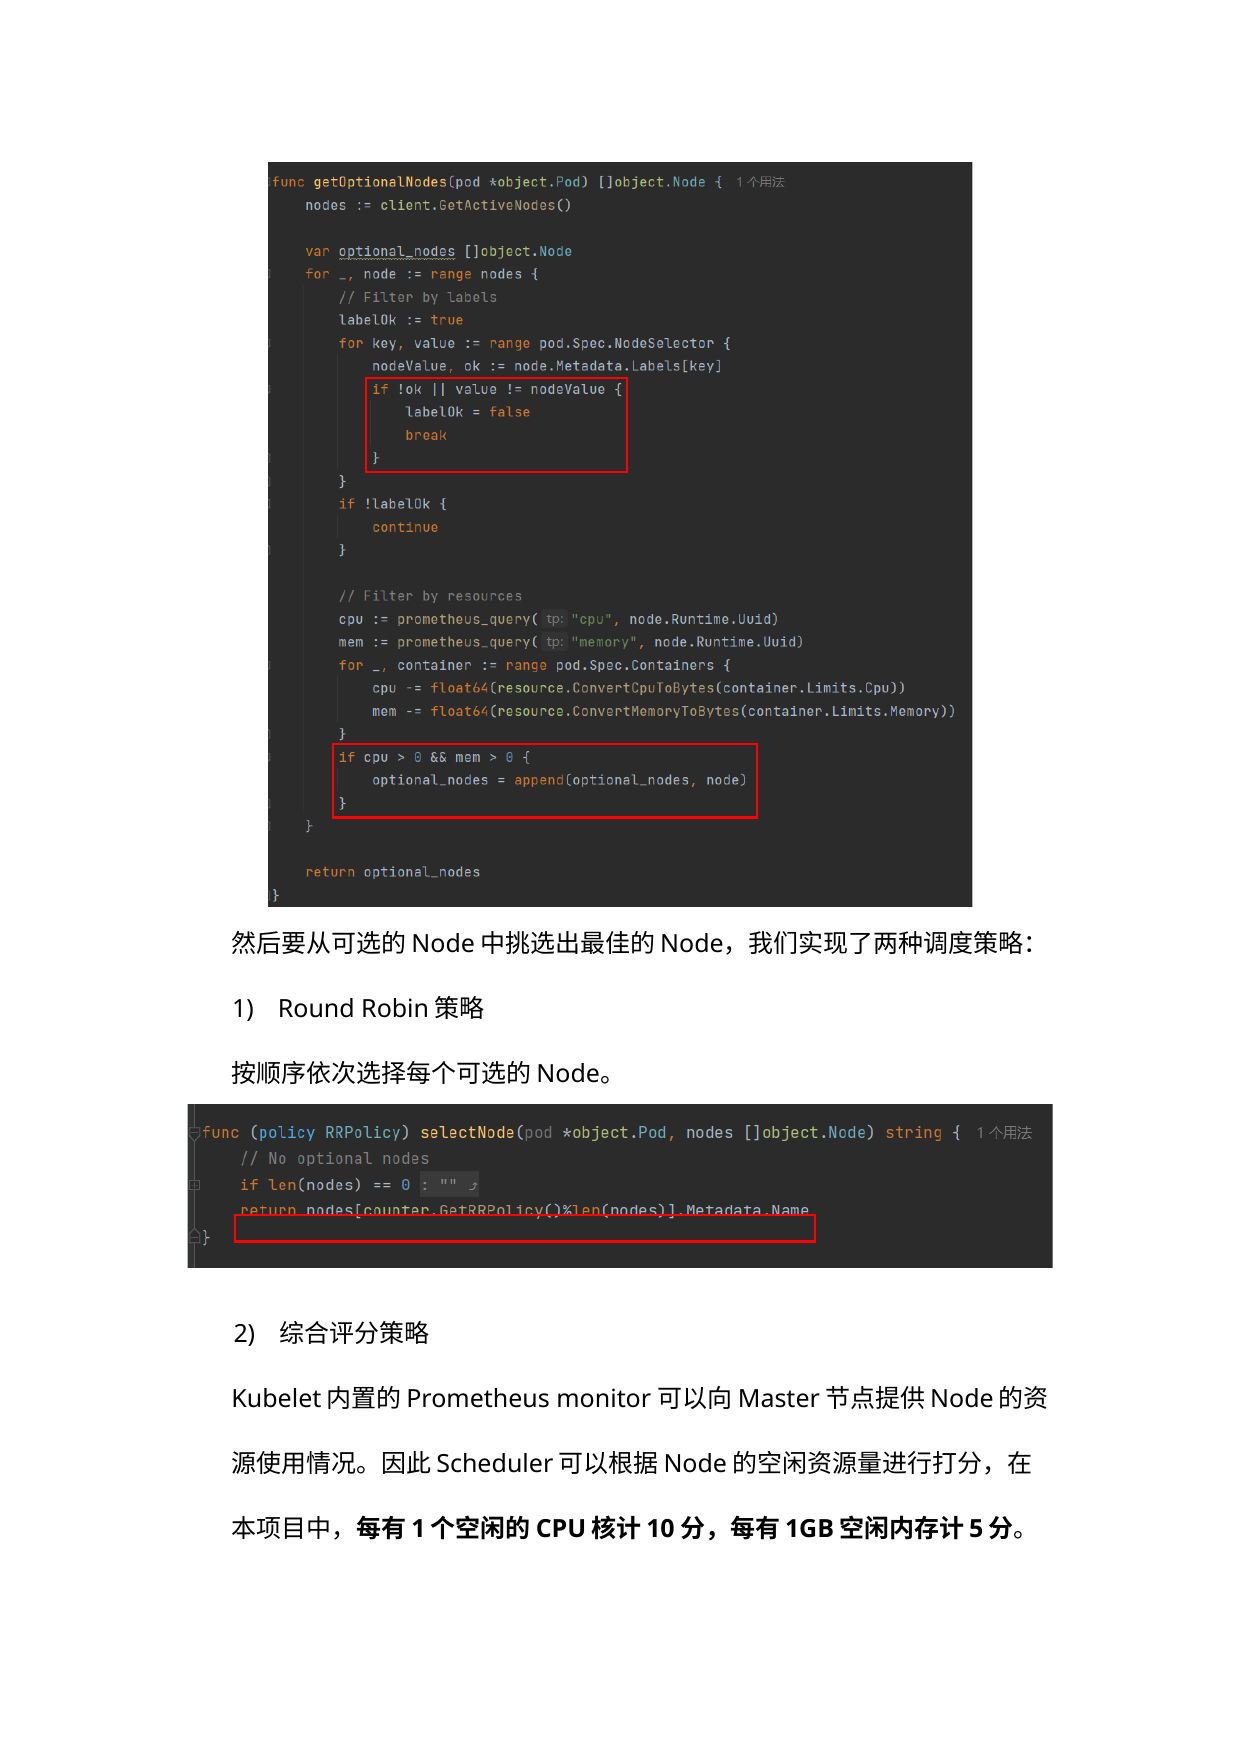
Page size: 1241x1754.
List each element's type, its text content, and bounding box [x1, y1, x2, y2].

text 然后要从可选的Node中挑选出最佳的Node，我们实现了两种调度策略： [187, 909, 1053, 974]
picture [268, 162, 973, 907]
list Round Robin策略 [232, 974, 1053, 1039]
list 综合评分策略 [233, 1299, 1053, 1364]
picture [187, 1104, 1053, 1268]
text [231, 1364, 1053, 1559]
text 按顺序依次选择每个可选的Node。 [187, 1039, 1053, 1104]
